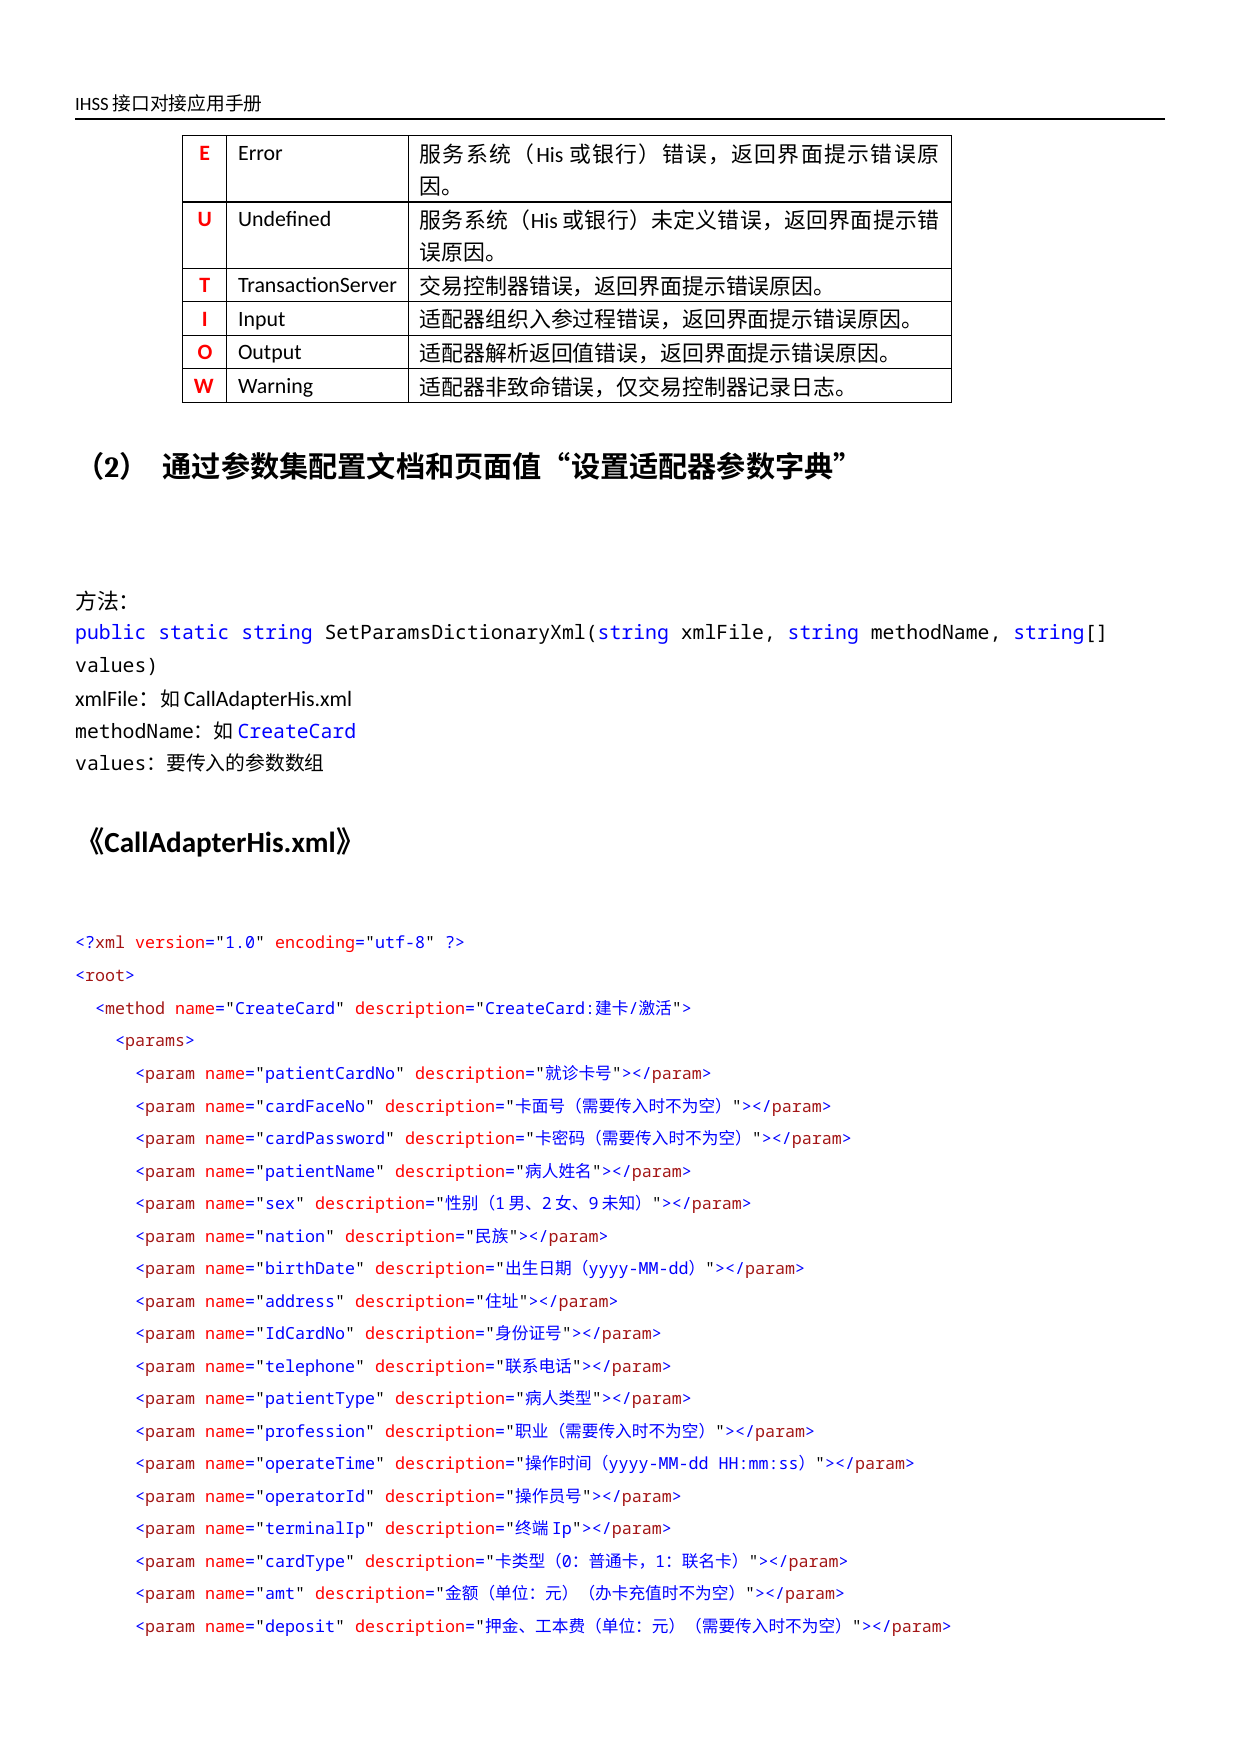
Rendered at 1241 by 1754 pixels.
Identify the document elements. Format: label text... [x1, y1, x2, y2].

text <param name="patientName" description="病人姓名"></param> [75, 1154, 1165, 1186]
subtitle 通过参数集配置文档和页面值“设置适配器参数字典” [75, 432, 1165, 497]
text <param name="cardFaceNo" description="卡面号（需要传入时不为空）"></param> [75, 1089, 1165, 1121]
table_cell 服务系统（His或银行）未定义错误，返回界面提示错误原因。 [409, 203, 951, 267]
text <param name="operatorId" description="操作员号"></param> [75, 1479, 1165, 1511]
table_cell TransactionServer [227, 269, 408, 301]
text <param name="patientType" description="病人类型"></param> [75, 1381, 1165, 1414]
table_cell Output [227, 336, 408, 368]
text <param name="profession" description="职业（需要传入时不为空）"></param> [75, 1414, 1165, 1446]
text <?xml version="1.0" encoding="utf-8" ?> [75, 926, 1165, 959]
table_cell Error [227, 136, 408, 201]
text <param name="operateTime" description="操作时间（yyyy-MM-dd HH:mm:ss）"></param> [75, 1446, 1165, 1479]
text <param name="sex" description="性别（1男、2女、9未知）"></param> [75, 1186, 1165, 1219]
text <param name="birthDate" description="出生日期（yyyy-MM-dd）"></param> [75, 1251, 1165, 1284]
text <param name="terminalIp" description="终端Ip"></param> [75, 1511, 1165, 1544]
text <param name="nation" description="民族"></param> [75, 1219, 1165, 1251]
table_cell 服务系统（His或银行）错误，返回界面提示错误原因。 [409, 136, 951, 201]
table_cell I [183, 302, 226, 334]
text values：要传入的参数数组 [75, 746, 1165, 778]
text <method name="CreateCard" description="CreateCard:建卡/激活"> [75, 991, 1165, 1024]
subtitle 《CallAdapterHis.xml》 [75, 807, 1165, 872]
text <params> [75, 1024, 1165, 1056]
text <param name="cardPassword" description="卡密码（需要传入时不为空）"></param> [75, 1121, 1165, 1154]
table_cell O [183, 336, 226, 368]
table_cell 交易控制器错误，返回界面提示错误原因。 [409, 269, 951, 301]
table_cell T [183, 269, 226, 301]
text methodName：如CreateCard [75, 713, 1165, 746]
text <param name="amt" description="金额（单位：元）（办卡充值时不为空）"></param> [75, 1576, 1165, 1609]
text <root> [75, 959, 1165, 991]
text <param name="deposit" description="押金、工本费（单位：元）（需要传入时不为空）"></param> [75, 1609, 1165, 1641]
table_cell 适配器组织入参过程错误，返回界面提示错误原因。 [409, 302, 951, 334]
text <param name="patientCardNo" description="就诊卡号"></param> [75, 1056, 1165, 1089]
table_cell Undefined [227, 203, 408, 267]
table_cell Warning [227, 369, 408, 402]
text <param name="telephone" description="联系电话"></param> [75, 1349, 1165, 1381]
text xmlFile：如CallAdapterHis.xml [75, 681, 1165, 713]
table_cell E [183, 136, 226, 201]
table_cell Input [227, 302, 408, 334]
table_cell 适配器解析返回值错误，返回界面提示错误原因。 [409, 336, 951, 368]
table_cell W [183, 369, 226, 402]
text <param name="IdCardNo" description="身份证号"></param> [75, 1316, 1165, 1349]
table_cell U [183, 203, 226, 267]
text 方法： [75, 583, 1165, 616]
text <param name="address" description="住址"></param> [75, 1284, 1165, 1316]
table_cell 适配器非致命错误，仅交易控制器记录日志。 [409, 369, 951, 402]
text public static string SetParamsDictionaryXml(string xmlFile, string methodName, string[] values) [75, 616, 1165, 681]
text <param name="cardType" description="卡类型（0：普通卡，1：联名卡）"></param> [75, 1544, 1165, 1576]
